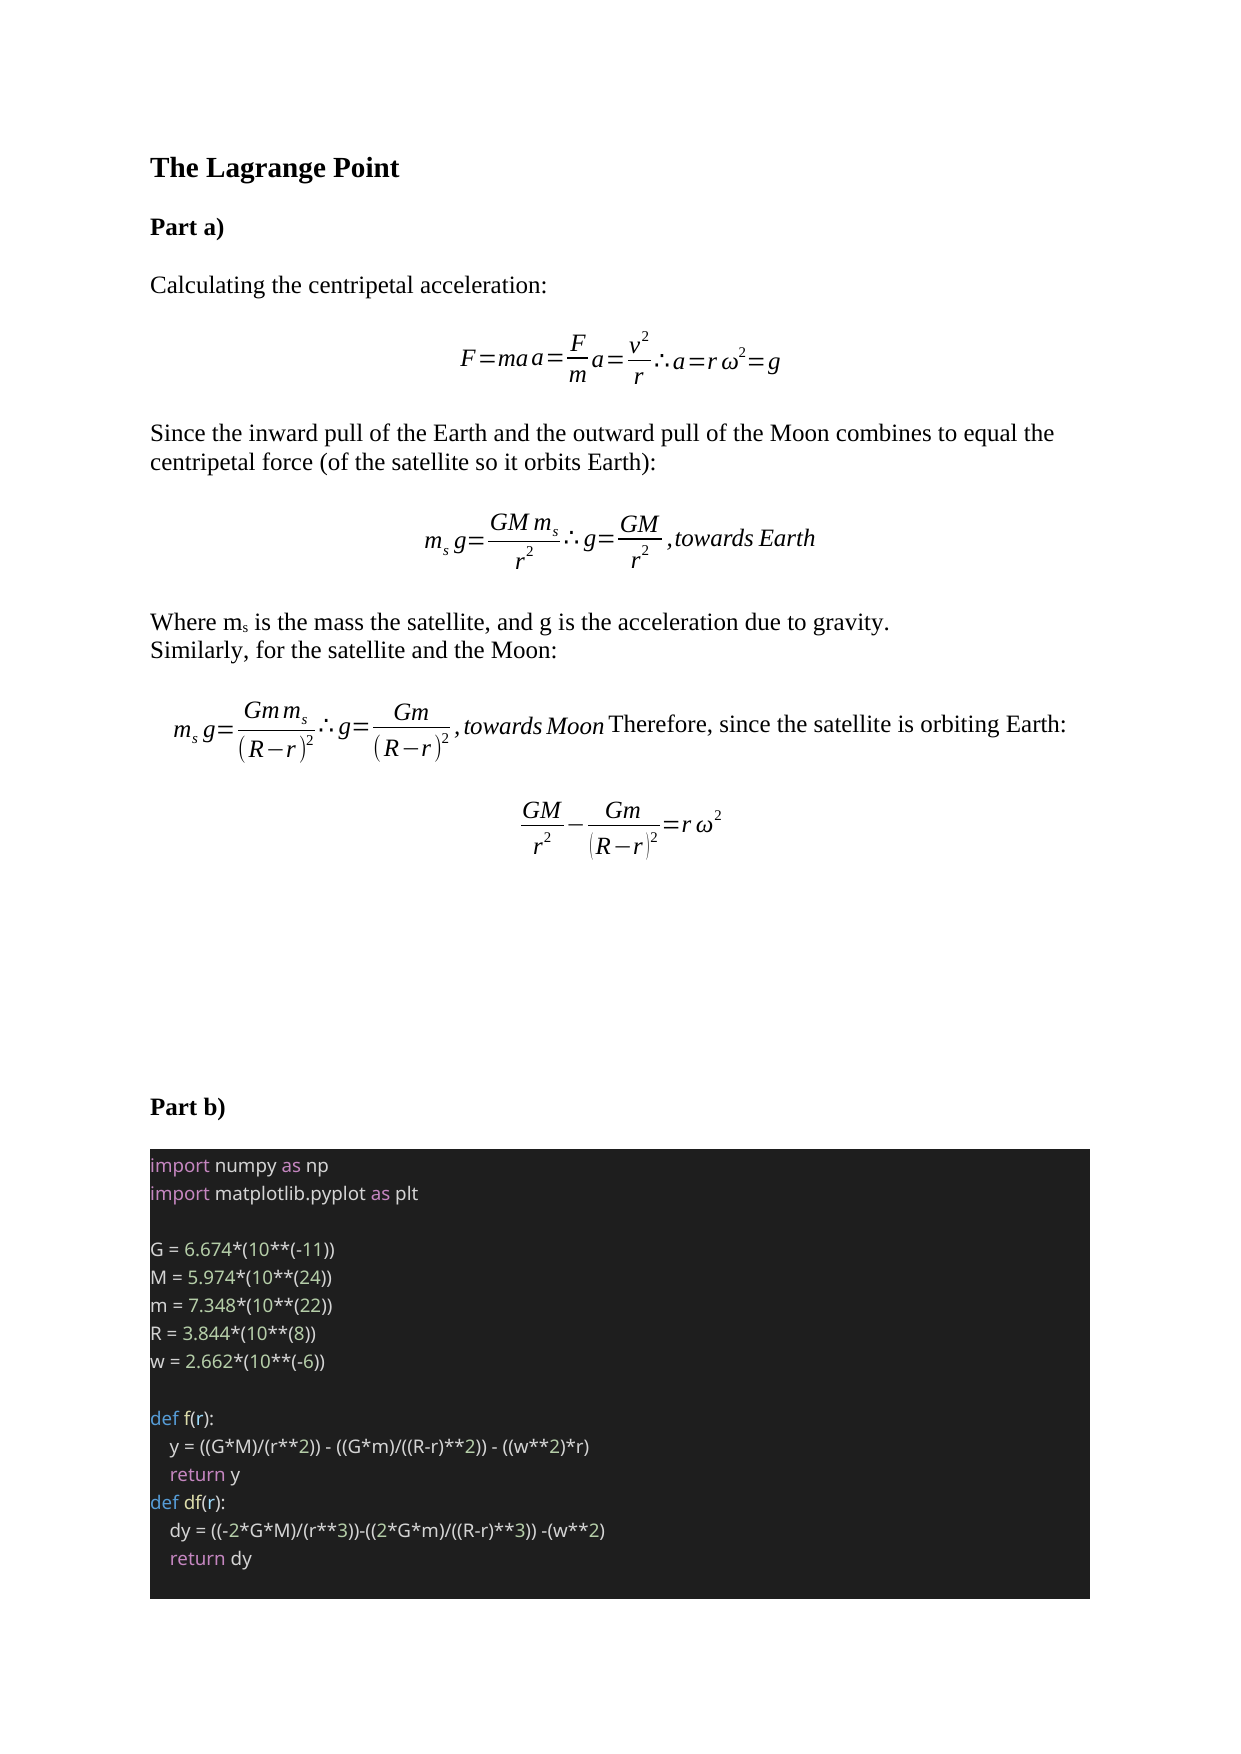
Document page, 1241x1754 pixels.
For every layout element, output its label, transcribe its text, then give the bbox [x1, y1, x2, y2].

text Where ms is the mass the satellite, and g is the acceleration due to gravity. Similarly, for the satellite and the Moon: [150, 607, 1090, 693]
text y = ((G*M)/(r**2)) - ((G*m)/((R-r)**2)) - ((w**2)*r) [150, 1431, 1090, 1459]
text Part a) [150, 183, 1090, 241]
text def f(r): [150, 1402, 1090, 1431]
text import matplotlib.pyplot as plt [150, 1177, 1090, 1206]
text import numpy as np [150, 1149, 1090, 1177]
text G = 6.674*(10**(-11)) [150, 1234, 1090, 1262]
text return dy [150, 1543, 1090, 1571]
text w = 2.662*(10**(-6)) [150, 1346, 1090, 1374]
text Part b) [150, 1092, 1090, 1121]
text The Lagrange Point [150, 150, 1090, 183]
text Calculating the centripetal acceleration: [150, 270, 1090, 327]
text dy = ((-2*G*M)/(r**3))-((2*G*m)/((R-r)**3)) -(w**2) [150, 1515, 1090, 1543]
text R = 3.844*(10**(8)) [150, 1318, 1090, 1346]
text M = 5.974*(10**(24)) [150, 1262, 1090, 1290]
text return y [150, 1459, 1090, 1487]
text Therefore, since the satellite is orbiting Earth: [150, 693, 1090, 797]
text Since the inward pull of the Earth and the outward pull of the Moon combines to equal the centripetal force (of the satellite so it orbits Earth): [150, 418, 1090, 505]
text m = 7.348*(10**(22)) [150, 1290, 1090, 1318]
text def df(r): [150, 1487, 1090, 1515]
